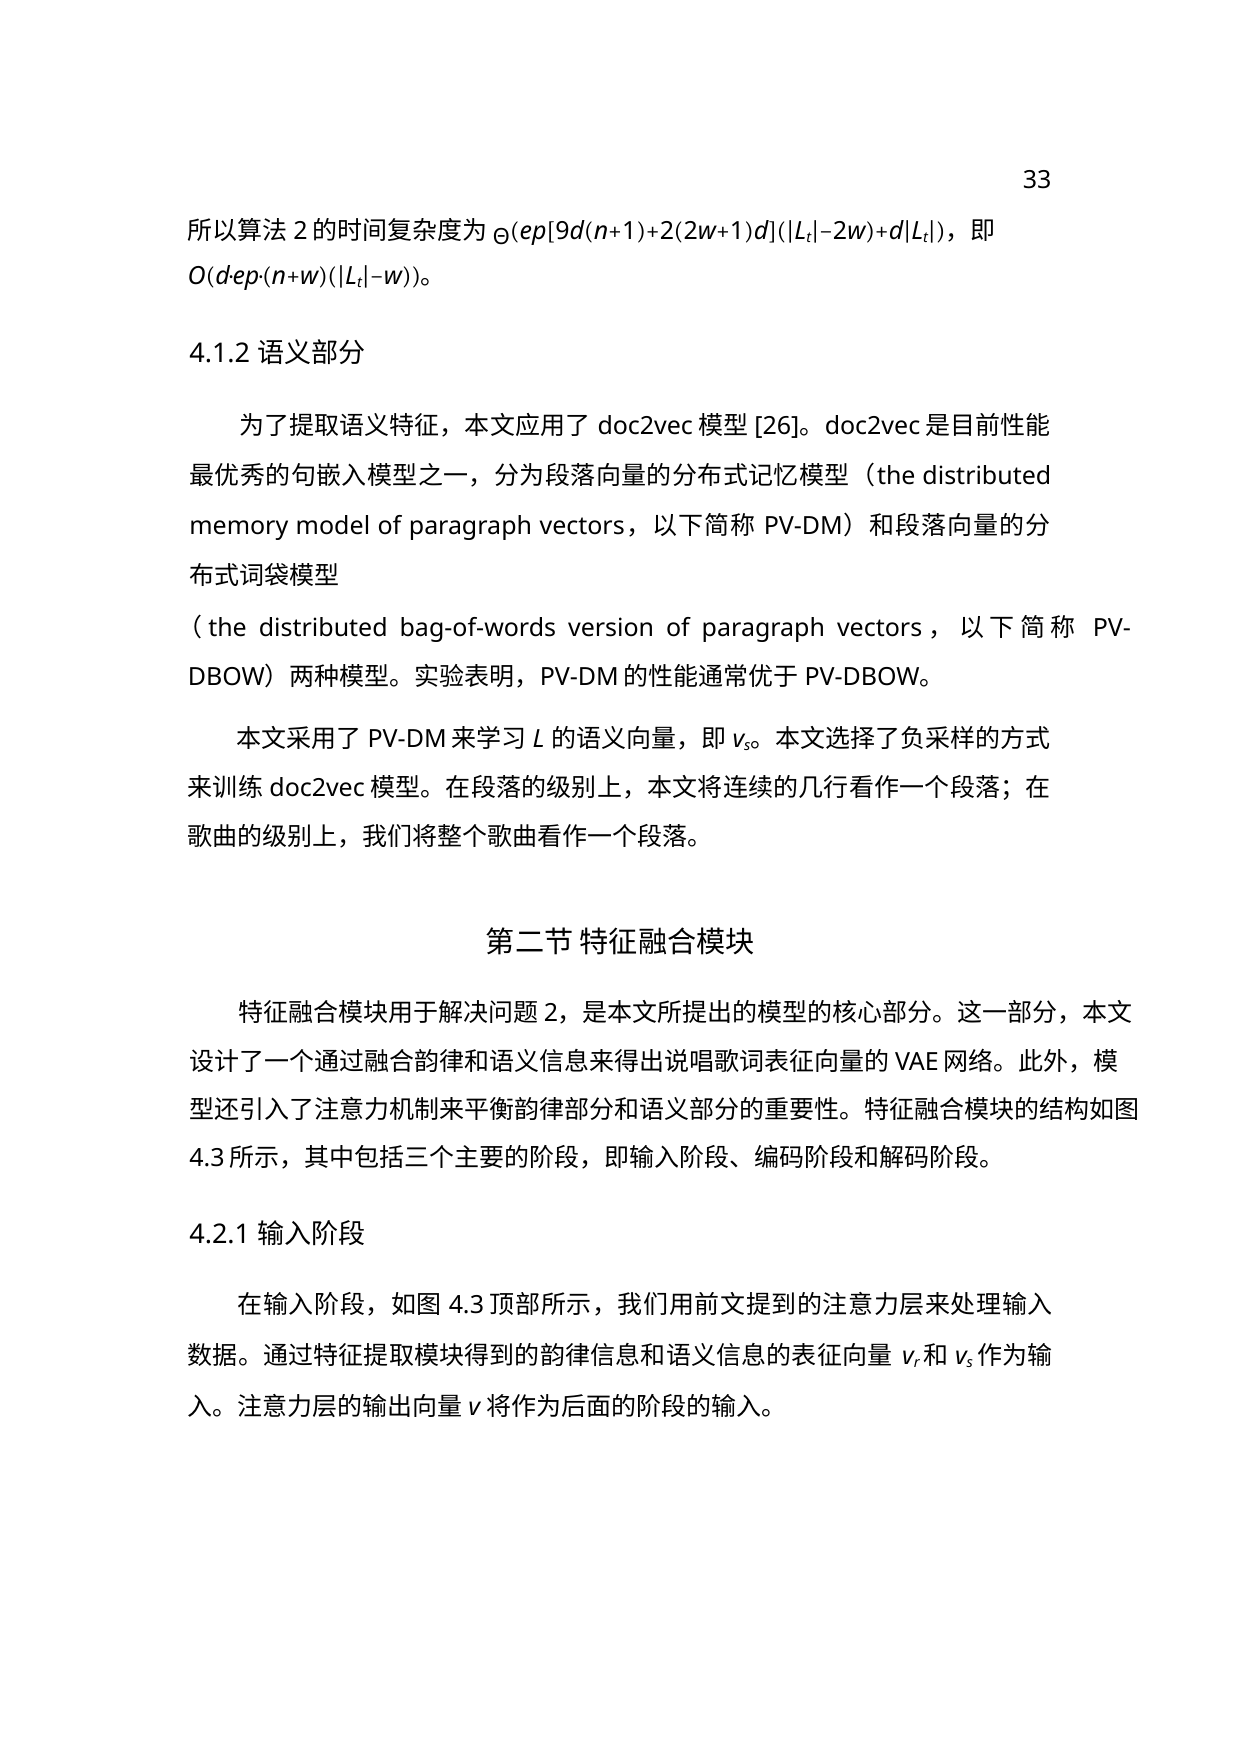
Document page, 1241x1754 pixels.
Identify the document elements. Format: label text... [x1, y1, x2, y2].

text O(d·ep·(n+w)(|Lt|−w))。 [187, 255, 1143, 291]
text （the distributed bag-of-words version of paragraph vectors，以下简称 PV-DBOW）两种模型。实验表明，PV-DM的性能通常优于 PV-DBOW。 [178, 608, 1131, 693]
text 特征融合模块用于解决问题 2，是本文所提出的模型的核心部分。这一部分，本文设计了一个通过融合韵律和语义信息来得出说唱歌词表征向量的 VAE网络。此外，模型还引入了注意力机制来平衡韵律部分和语义部分的重要性。特征融合模块的结构如图 4.3所示，其中包括三个主要的阶段，即输入阶段、编码阶段和解码阶段。 [189, 993, 1143, 1173]
text 第二节 特征融合模块 [179, 919, 1061, 961]
text 所以算法 2的时间复杂度为Θ(ep[9d(n+1)+2(2w+1)d](|Lt|−2w)+d|Lt|)，即 [187, 198, 1143, 251]
subtitle 4.2.1 输入阶段 [189, 1212, 1143, 1251]
text 在输入阶段，如图 4.3顶部所示，我们用前文提到的注意力层来处理输入数据。通过特征提取模块得到的韵律信息和语义信息的表征向量 vr 和 vs 作为输入。注意力层的输出向量 v 将作为后面的阶段的输入。 [187, 1285, 1053, 1423]
subtitle 4.1.2 语义部分 [189, 331, 1143, 371]
text 本文采用了 PV-DM来学习 L 的语义向量，即 vs。本文选择了负采样的方式来训练 doc2vec模型。在段落的级别上，本文将连续的几行看作一个段落；在歌曲的级别上，我们将整个歌曲看作一个段落。 [187, 718, 1051, 853]
text 为了提取语义特征，本文应用了 doc2vec模型 [26]。doc2vec是目前性能最优秀的句嵌入模型之一，分为段落向量的分布式记忆模型（the distributed memory model of paragraph vectors，以下简称 PV-DM）和段落向量的分布式词袋模型 [189, 406, 1051, 592]
